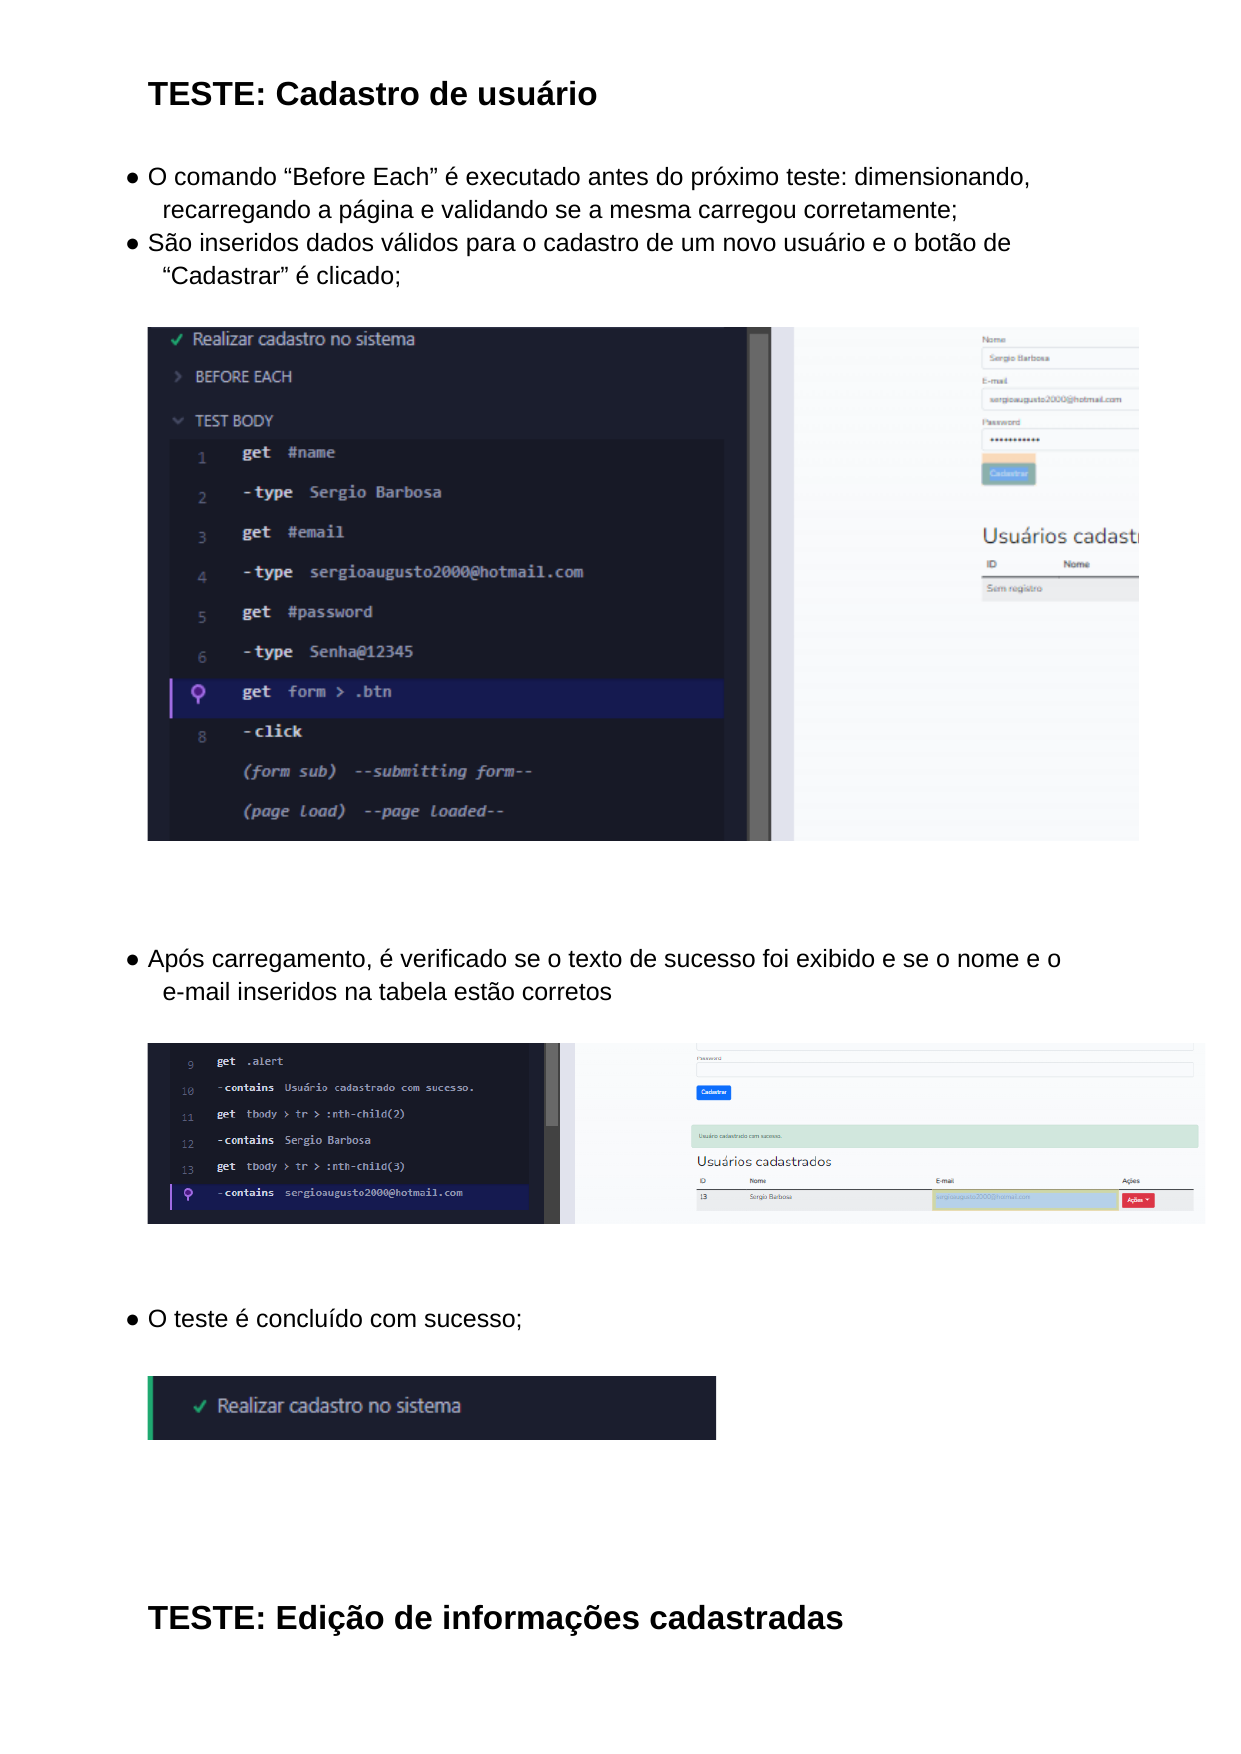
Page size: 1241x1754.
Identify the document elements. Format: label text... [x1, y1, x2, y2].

text TESTE: Edição de informações cadastradas [148, 1598, 1090, 1636]
picture [147, 1376, 717, 1440]
list Após carregamento, é verificado se o texto de sucesso foi exibido e se o nome e o e-mail inseridos na tabela estão corretos [125, 944, 1090, 1006]
list O teste é concluído com sucesso; [125, 1304, 1090, 1333]
text TESTE: Cadastro de usuário [148, 74, 1090, 112]
picture [147, 327, 1139, 841]
list O comando “Before Each” é executado antes do próximo teste: dimensionando, recarregando a página e validando se a mesma carregou corretamente; [125, 162, 1090, 224]
picture [147, 1043, 1206, 1224]
list São inseridos dados válidos para o cadastro de um novo usuário e o botão de “Cadastrar” é clicado; [125, 228, 1090, 290]
